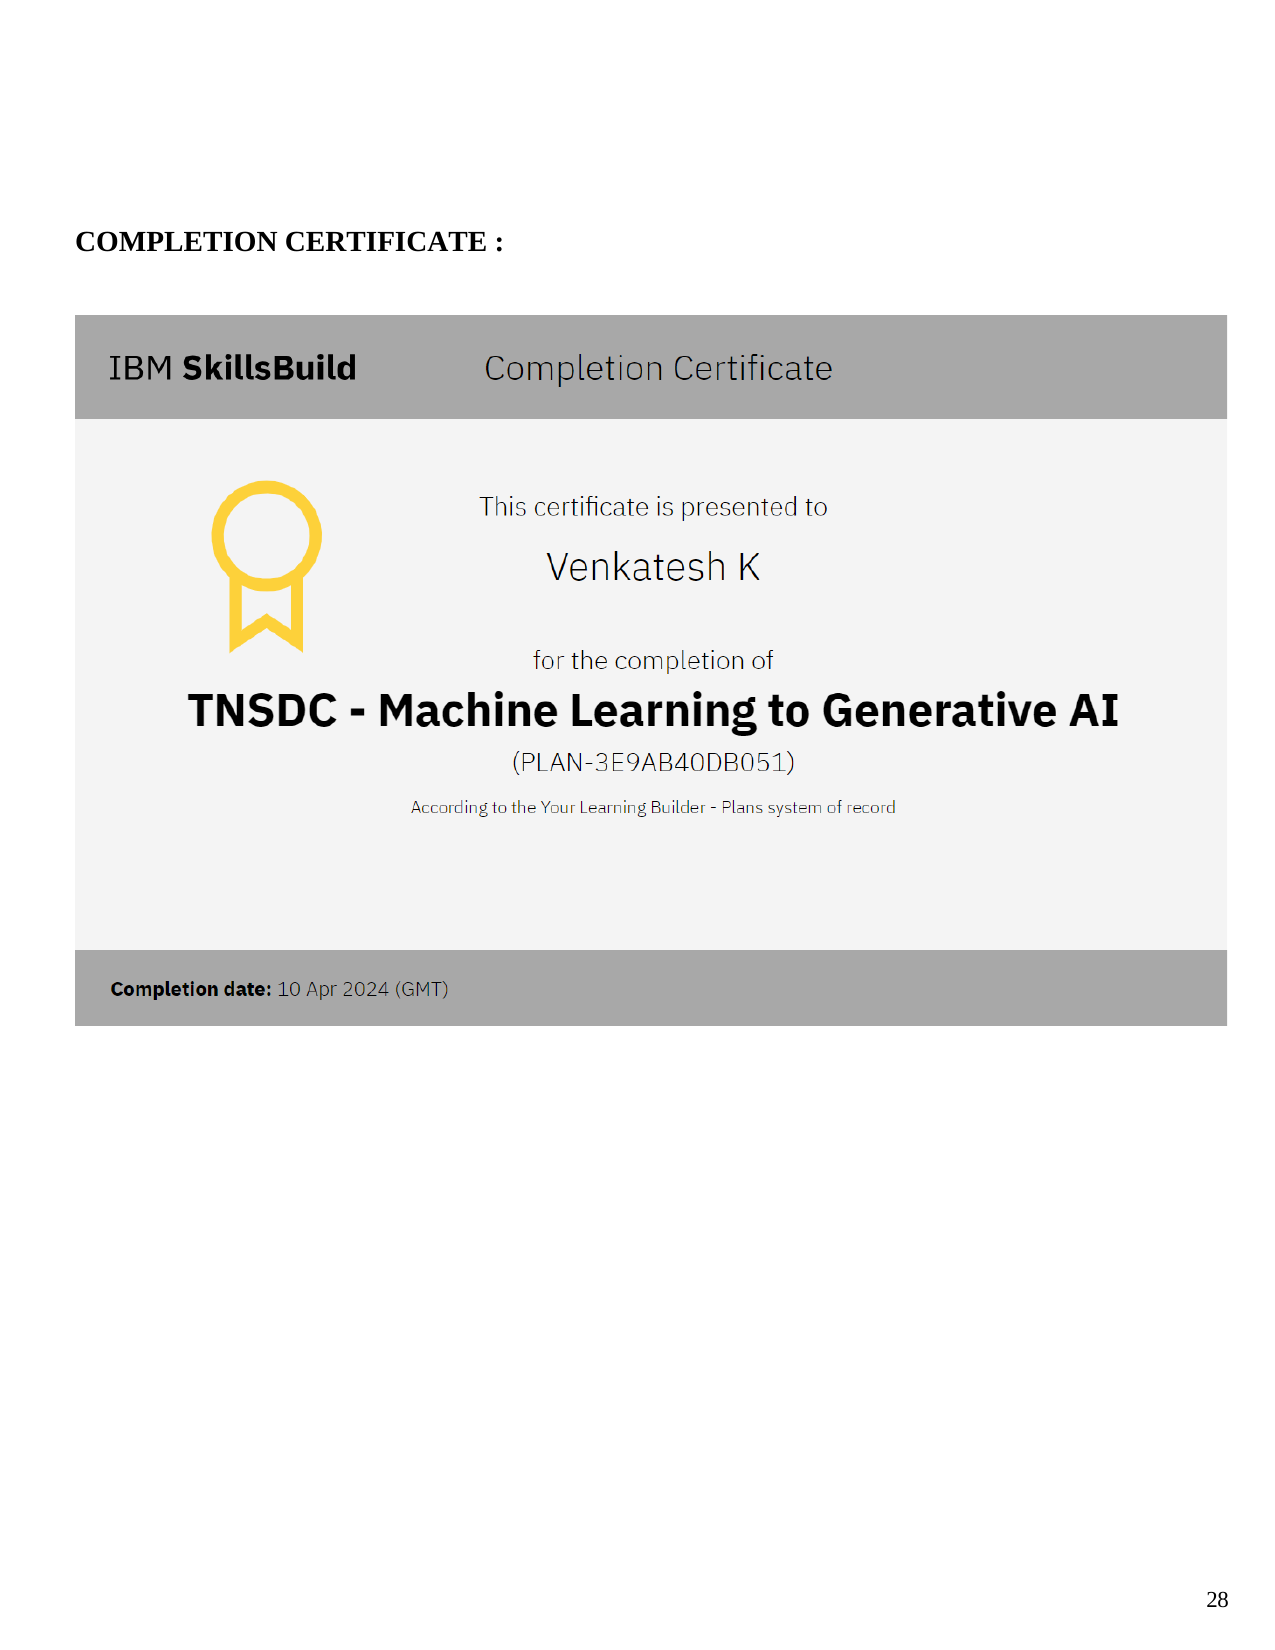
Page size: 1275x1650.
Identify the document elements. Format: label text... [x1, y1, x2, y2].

picture [75, 315, 1228, 1026]
text COMPLETION CERTIFICATE : [75, 224, 1227, 258]
